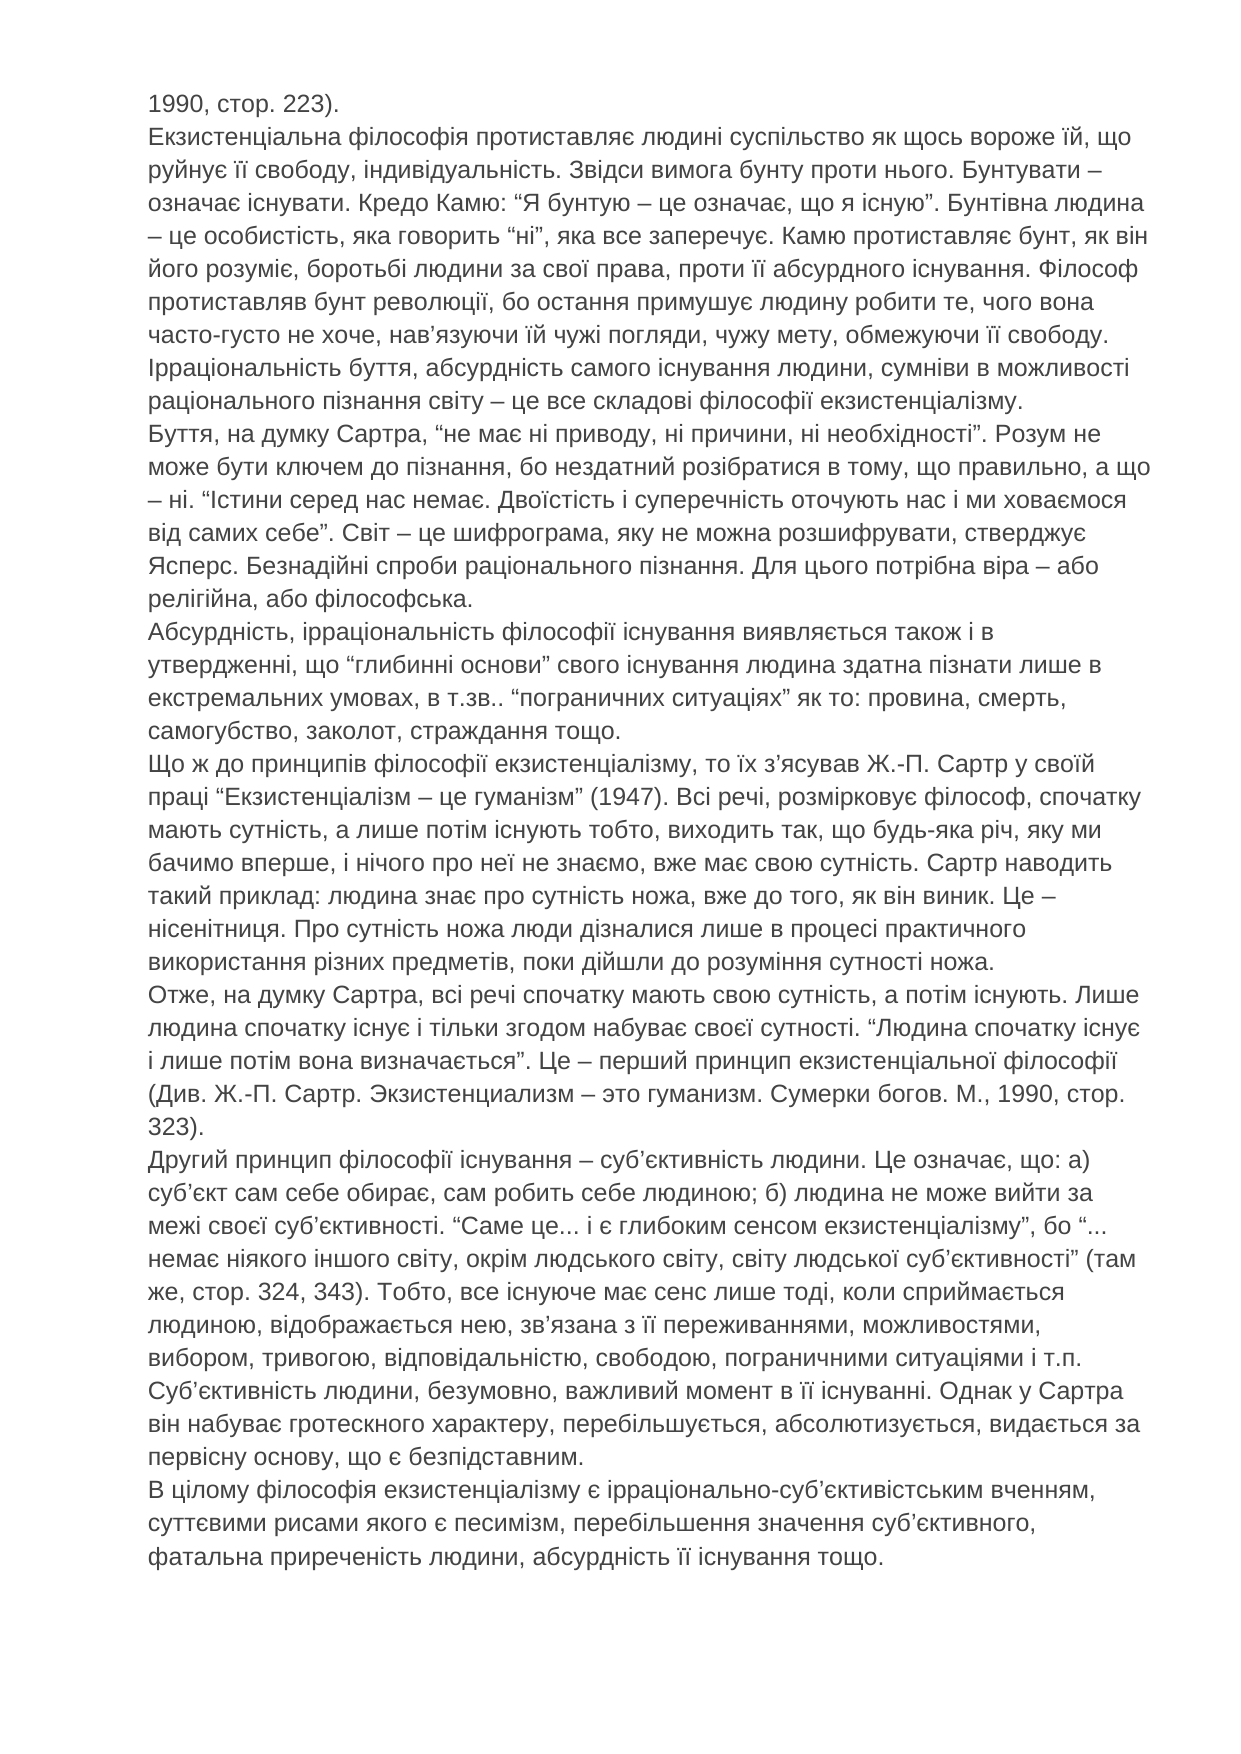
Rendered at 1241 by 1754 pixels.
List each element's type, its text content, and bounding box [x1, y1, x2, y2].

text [148, 88, 1152, 452]
